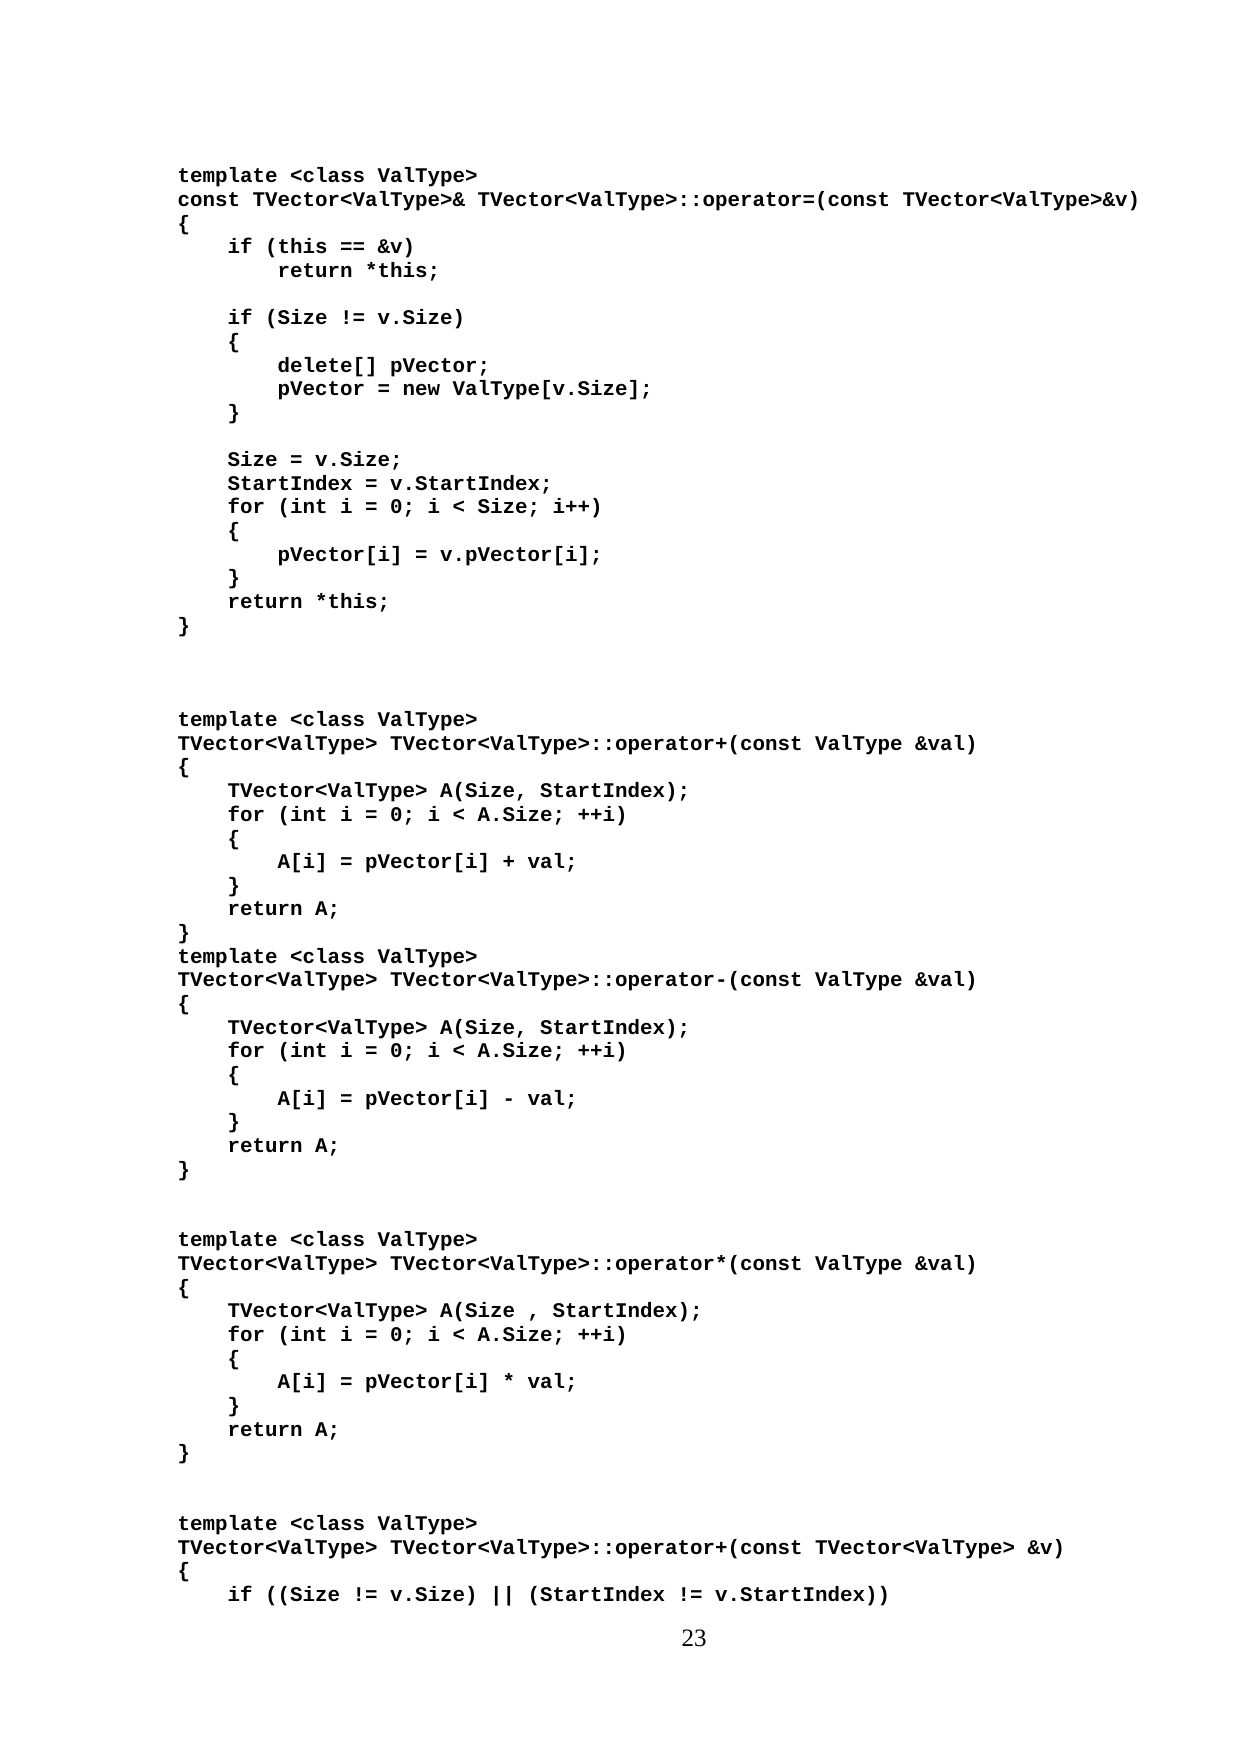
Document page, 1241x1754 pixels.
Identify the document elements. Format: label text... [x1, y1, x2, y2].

text return A; [177, 1419, 1152, 1442]
text { [177, 331, 1152, 354]
text for (int i = 0; i < A.Size; ++i) [177, 1324, 1152, 1348]
text } [177, 922, 1152, 946]
text } [177, 875, 1152, 898]
text { [177, 1561, 1152, 1584]
text { [177, 1277, 1152, 1300]
text } [177, 615, 1152, 638]
text return *this; [177, 260, 1152, 284]
text TVector<ValType> A(Size , StartIndex); [177, 1300, 1152, 1324]
text { [177, 993, 1152, 1017]
text delete[] pVector; [177, 354, 1152, 378]
text return A; [177, 898, 1152, 922]
text for (int i = 0; i < A.Size; ++i) [177, 804, 1152, 827]
text pVector[i] = v.pVector[i]; [177, 544, 1152, 567]
text { [177, 1064, 1152, 1088]
text for (int i = 0; i < A.Size; ++i) [177, 1040, 1152, 1064]
text if (this == &v) [177, 236, 1152, 260]
text { [177, 1348, 1152, 1371]
text if ((Size != v.Size) || (StartIndex != v.StartIndex)) [177, 1584, 1152, 1608]
text const TVector<ValType>& TVector<ValType>::operator=(const TVector<ValType>&v) [177, 189, 1152, 213]
text A[i] = pVector[i] + val; [177, 851, 1152, 875]
text template <class ValType> [177, 165, 1152, 189]
text TVector<ValType> A(Size, StartIndex); [177, 1017, 1152, 1040]
text for (int i = 0; i < Size; i++) [177, 496, 1152, 520]
text A[i] = pVector[i] - val; [177, 1088, 1152, 1111]
text } [177, 567, 1152, 591]
text return *this; [177, 591, 1152, 615]
text } [177, 1395, 1152, 1419]
text TVector<ValType> TVector<ValType>::operator-(const ValType &val) [177, 969, 1152, 993]
text pVector = new ValType[v.Size]; [177, 378, 1152, 402]
text template <class ValType> [177, 1229, 1152, 1253]
text TVector<ValType> TVector<ValType>::operator+(const ValType &val) [177, 733, 1152, 757]
text Size = v.Size; [177, 449, 1152, 473]
text } [177, 1442, 1152, 1466]
text } [177, 1111, 1152, 1135]
text } [177, 402, 1152, 426]
text TVector<ValType> TVector<ValType>::operator+(const TVector<ValType> &v) [177, 1537, 1152, 1561]
text { [177, 757, 1152, 780]
text template <class ValType> [177, 709, 1152, 733]
text TVector<ValType> A(Size, StartIndex); [177, 780, 1152, 804]
text A[i] = pVector[i] * val; [177, 1371, 1152, 1395]
text template <class ValType> [177, 1513, 1152, 1537]
text } [177, 1158, 1152, 1182]
text if (Size != v.Size) [177, 307, 1152, 331]
text { [177, 520, 1152, 544]
text { [177, 827, 1152, 851]
text StartIndex = v.StartIndex; [177, 473, 1152, 496]
text return A; [177, 1135, 1152, 1158]
text TVector<ValType> TVector<ValType>::operator*(const ValType &val) [177, 1253, 1152, 1277]
text template <class ValType> [177, 946, 1152, 969]
text { [177, 213, 1152, 236]
